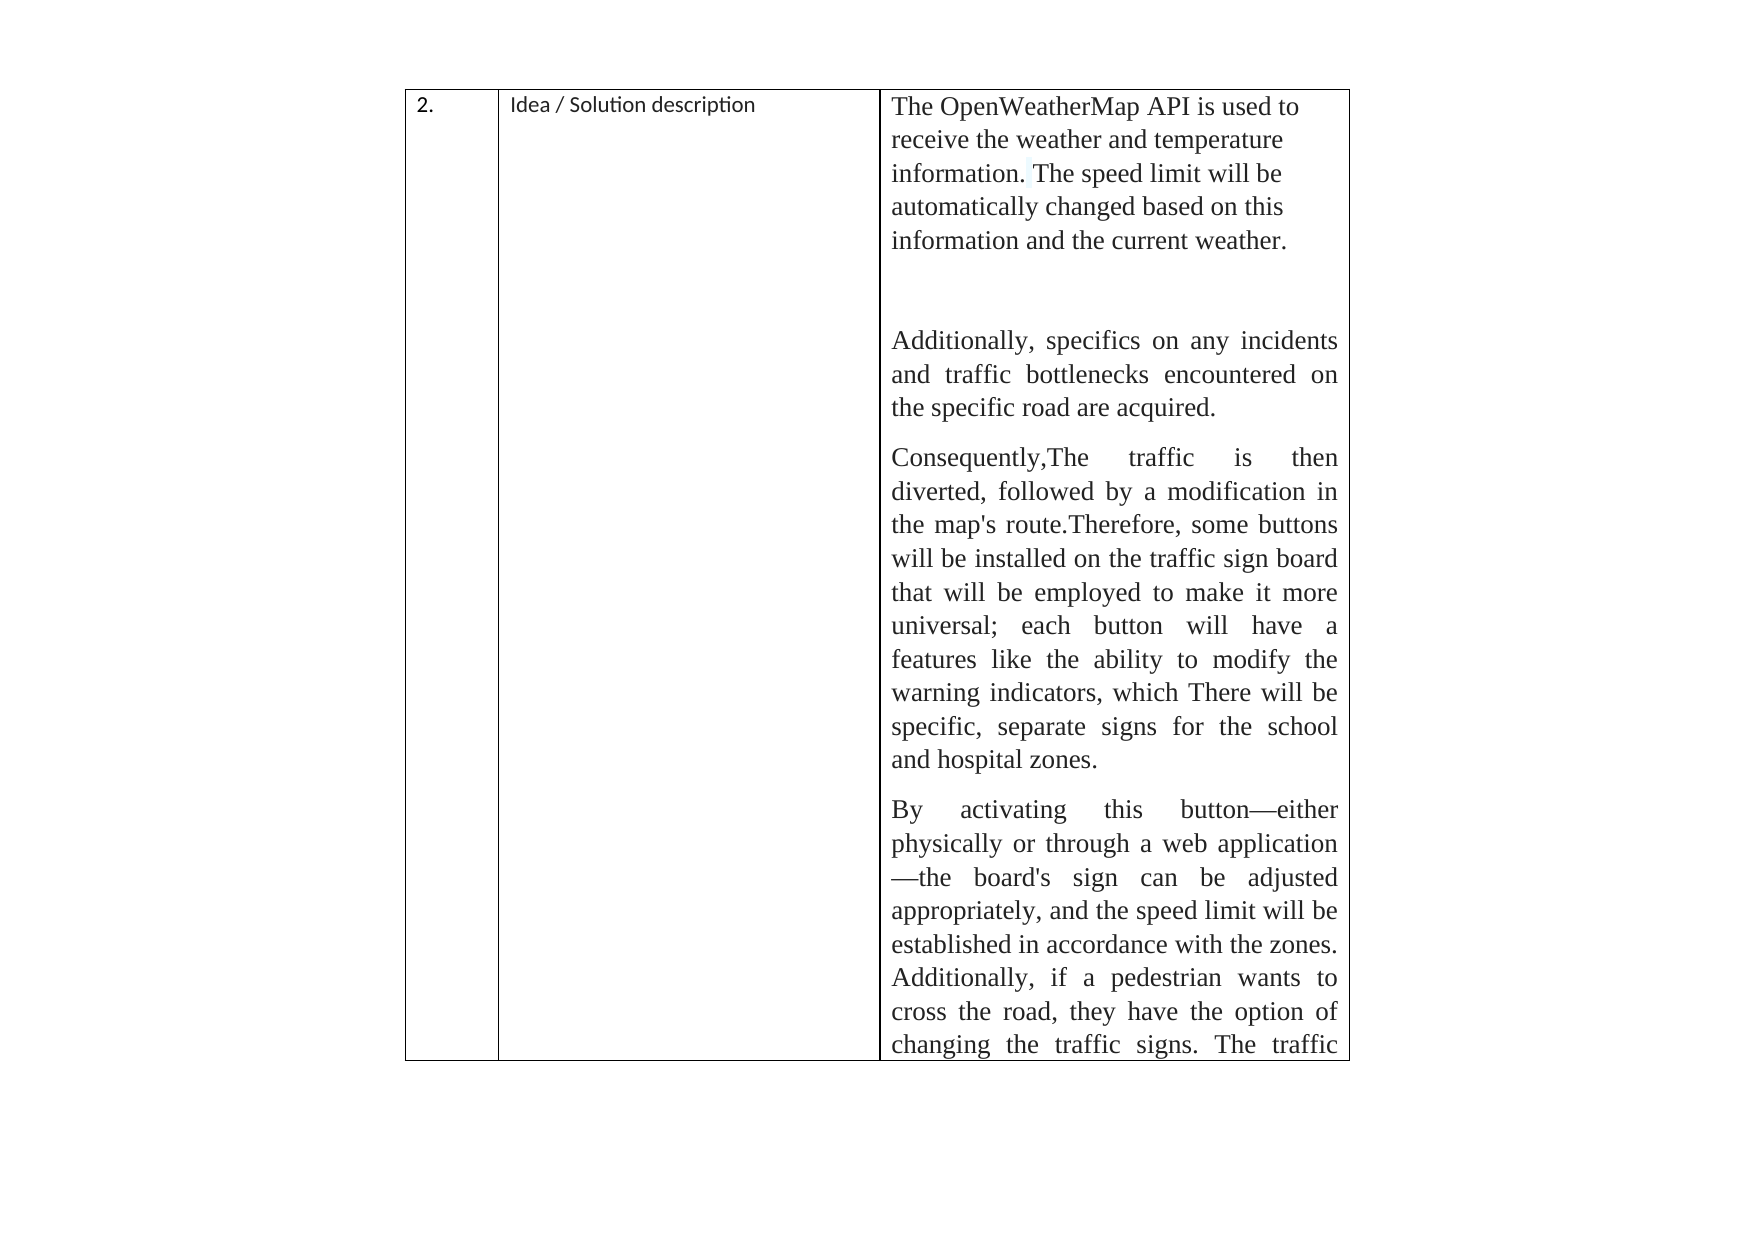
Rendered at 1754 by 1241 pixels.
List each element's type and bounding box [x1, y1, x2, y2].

table_cell [406, 90, 498, 1059]
table_cell [499, 90, 879, 1059]
table_cell [881, 90, 1349, 1059]
